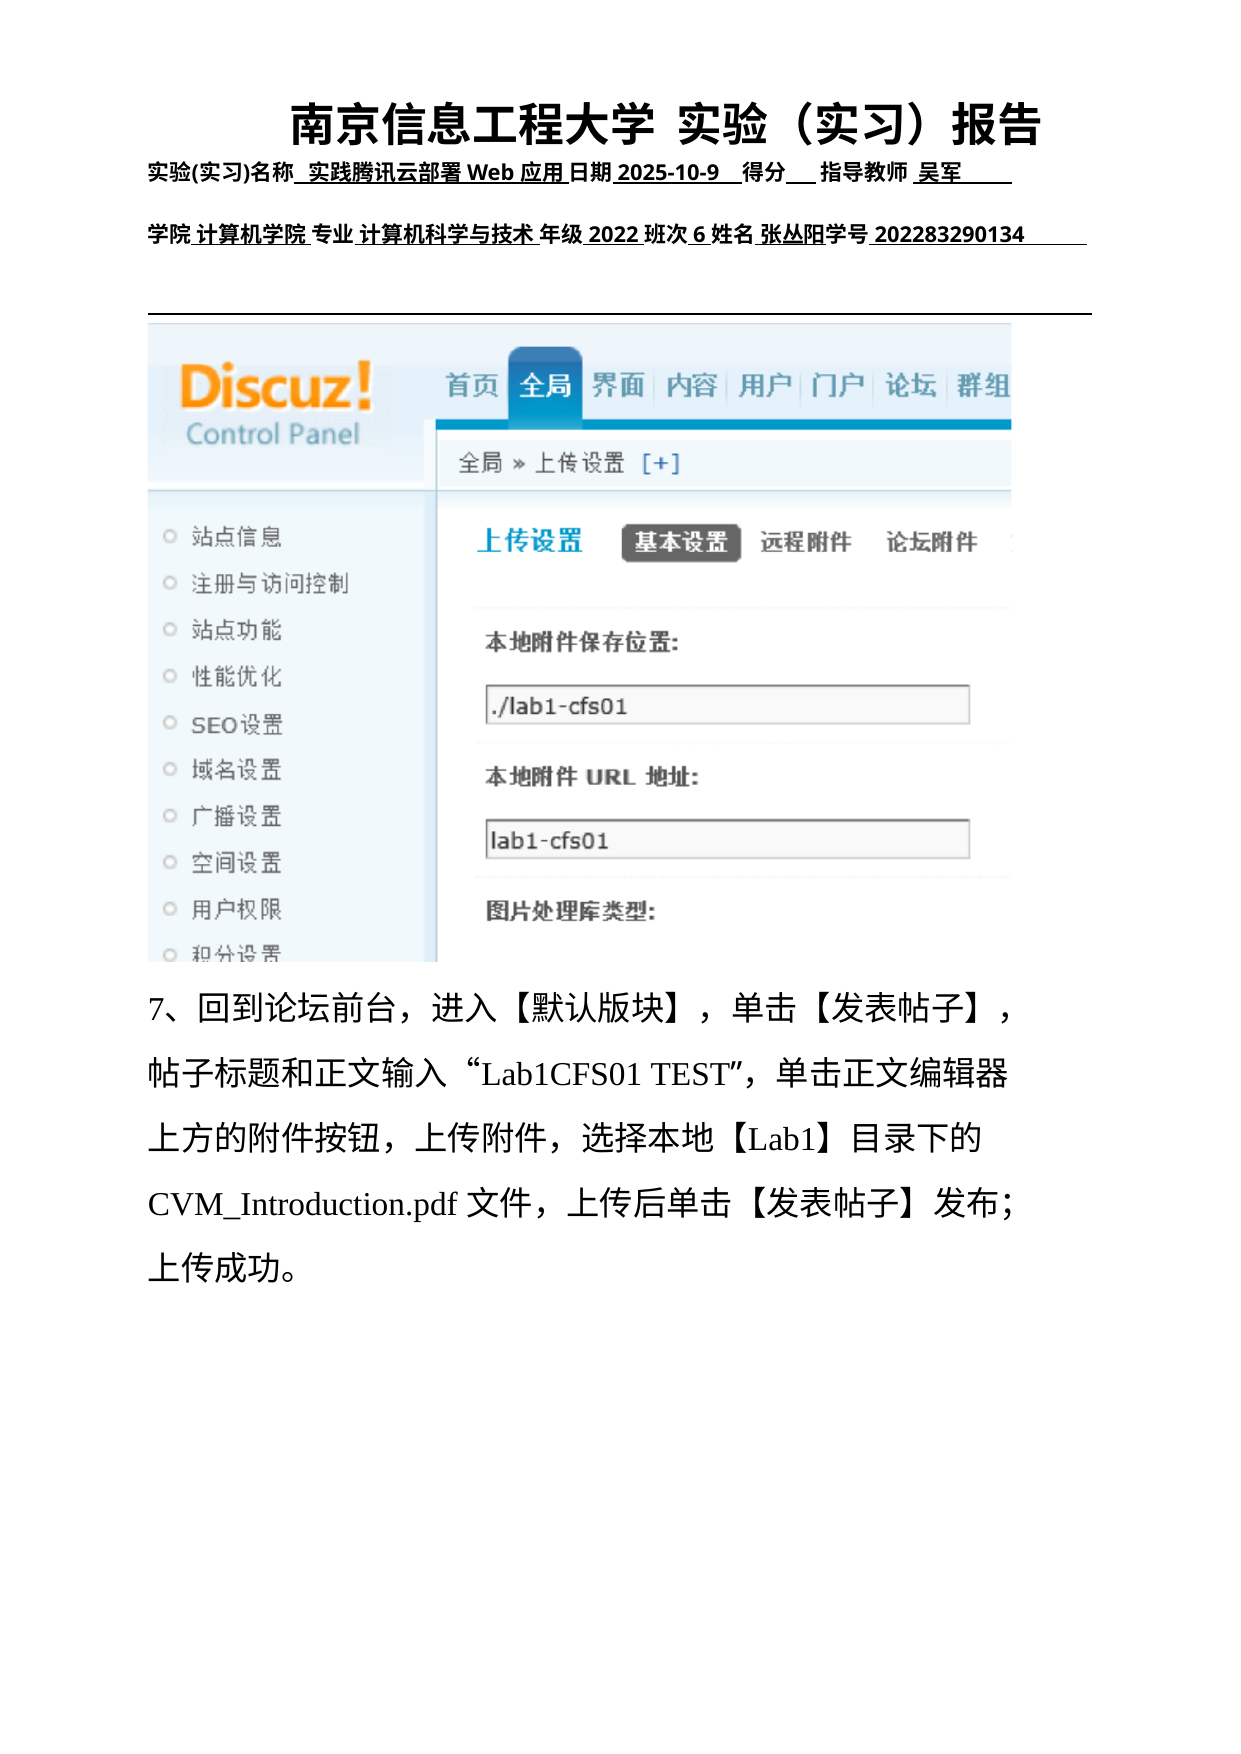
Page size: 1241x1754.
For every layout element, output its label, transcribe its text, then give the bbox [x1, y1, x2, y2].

text CVM_Introduction.pdf 文件，上传后单击【发表帖子】发布； [148, 1169, 1092, 1234]
picture [147, 323, 1012, 962]
text 帖子标题和正文输入“Lab1CFS01 TEST”，单击正文编辑器 [148, 1039, 1092, 1104]
text 上传成功。 [148, 1234, 1092, 1299]
text 7、回到论坛前台，进入【默认版块】，单击【发表帖子】， [148, 974, 1092, 1039]
text 上方的附件按钮，上传附件，选择本地【Lab1】目录下的 [148, 1104, 1092, 1169]
